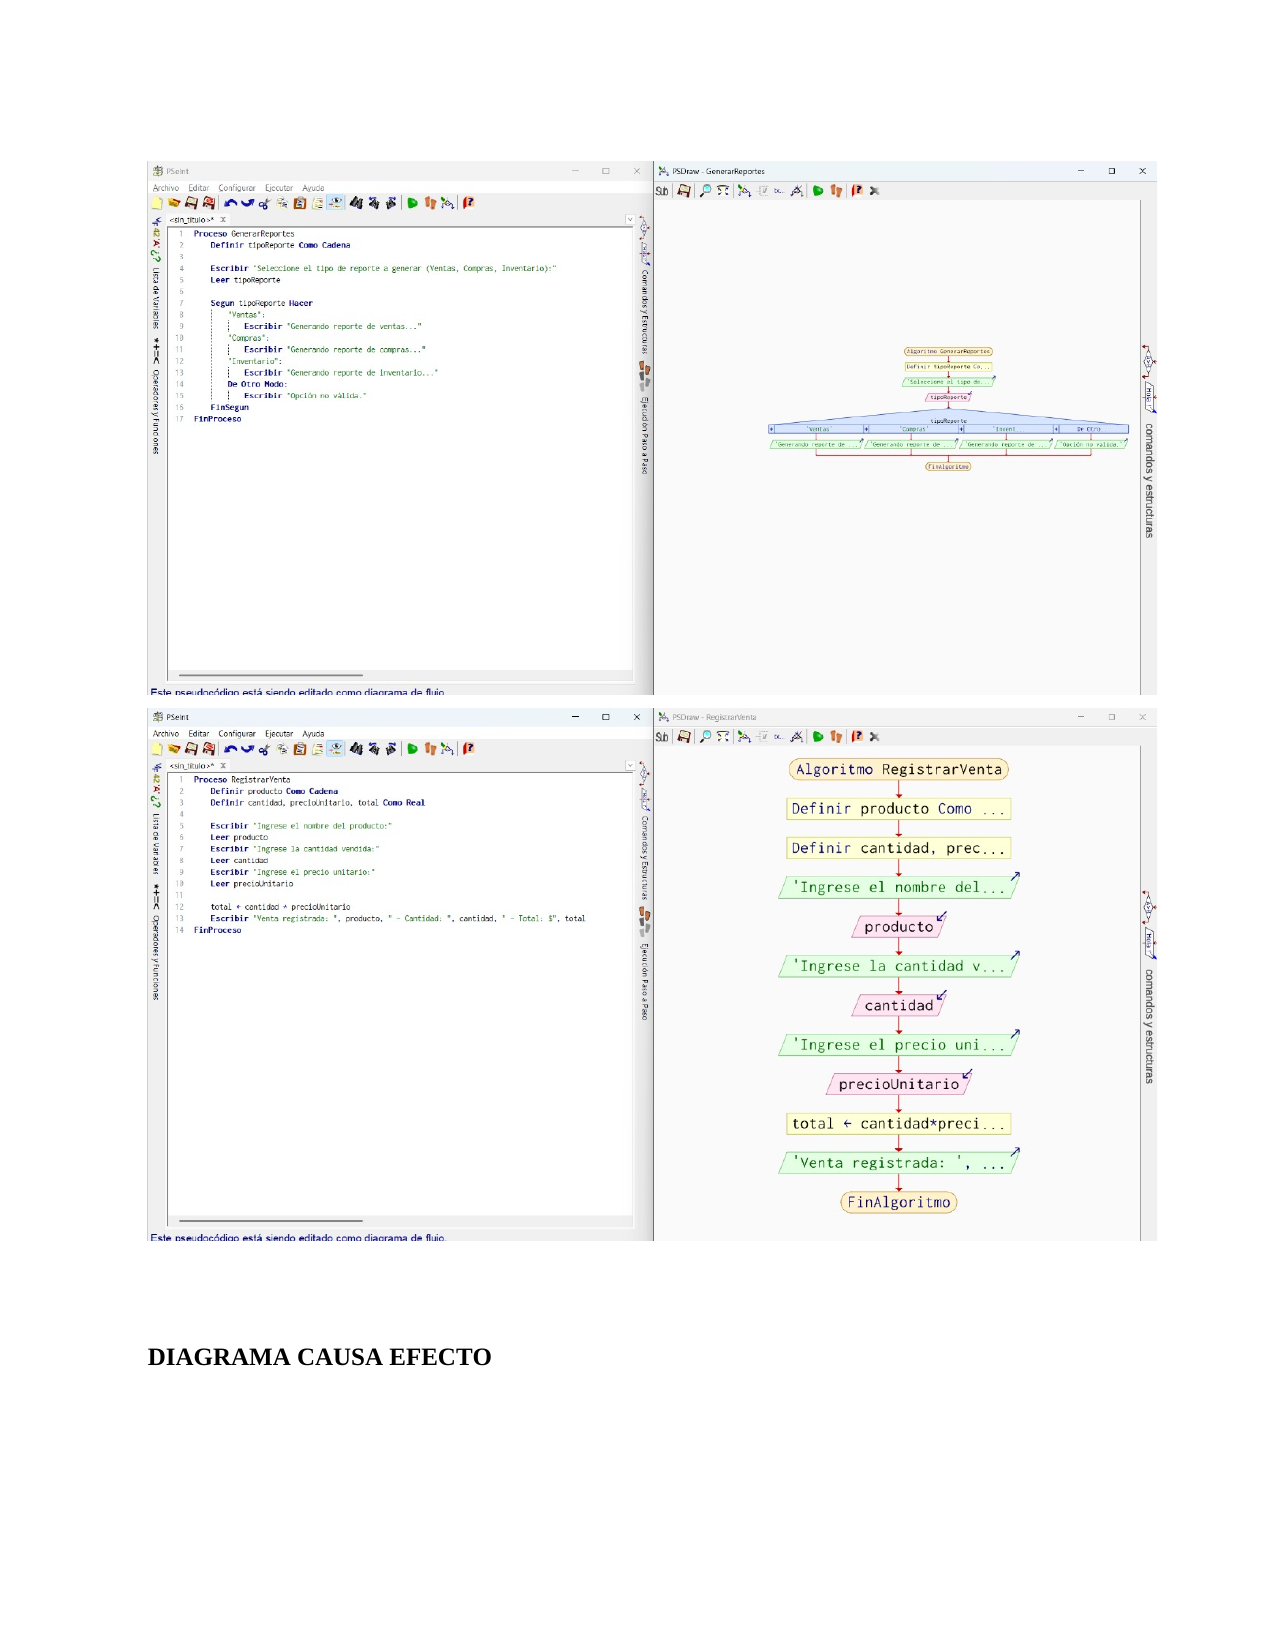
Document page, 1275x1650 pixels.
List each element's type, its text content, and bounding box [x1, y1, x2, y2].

picture [147, 708, 1158, 1241]
picture [147, 161, 1158, 695]
text DIAGRAMA CAUSA EFECTO [148, 1342, 1157, 1370]
